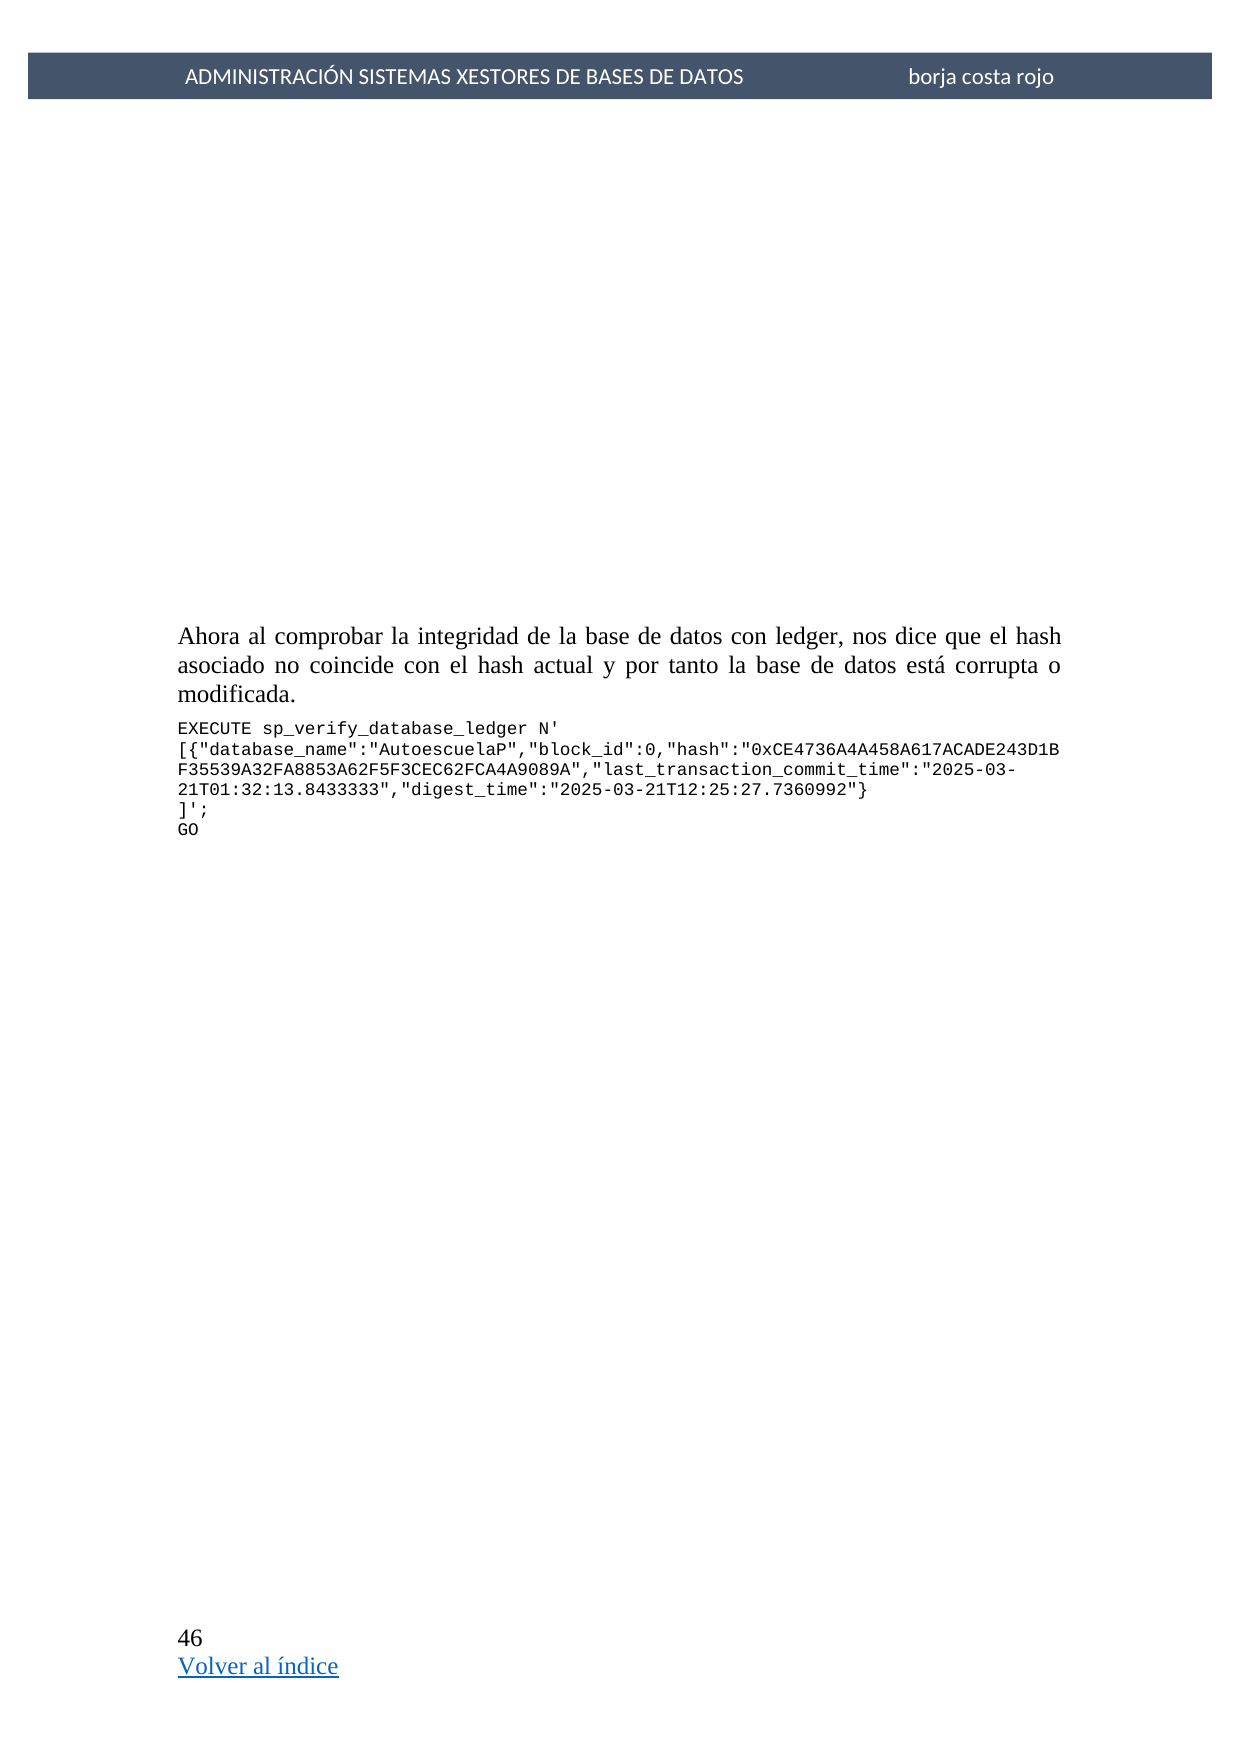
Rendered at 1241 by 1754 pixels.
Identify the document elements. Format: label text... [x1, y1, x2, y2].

text EXECUTE sp_verify_database_ledger N' [177, 720, 1063, 740]
text [{"database_name":"AutoescuelaP","block_id":0,"hash":"0xCE4736A4A458A617ACADE243D1BF35539A32FA8853A62F5F3CEC62FCA4A9089A","last_transaction_commit_time":"2025-03-21T01:32:13.8433333","digest_time":"2025-03-21T12:25:27.7360992"} [177, 740, 1063, 800]
text GO [177, 821, 1063, 841]
text ]'; [177, 800, 1063, 821]
text Ahora al comprobar la integridad de la base de datos con ledger, nos dice que el hash asociado no coincide con el hash actual y por tanto la base de datos está corrupta o modificada. [177, 621, 1063, 707]
